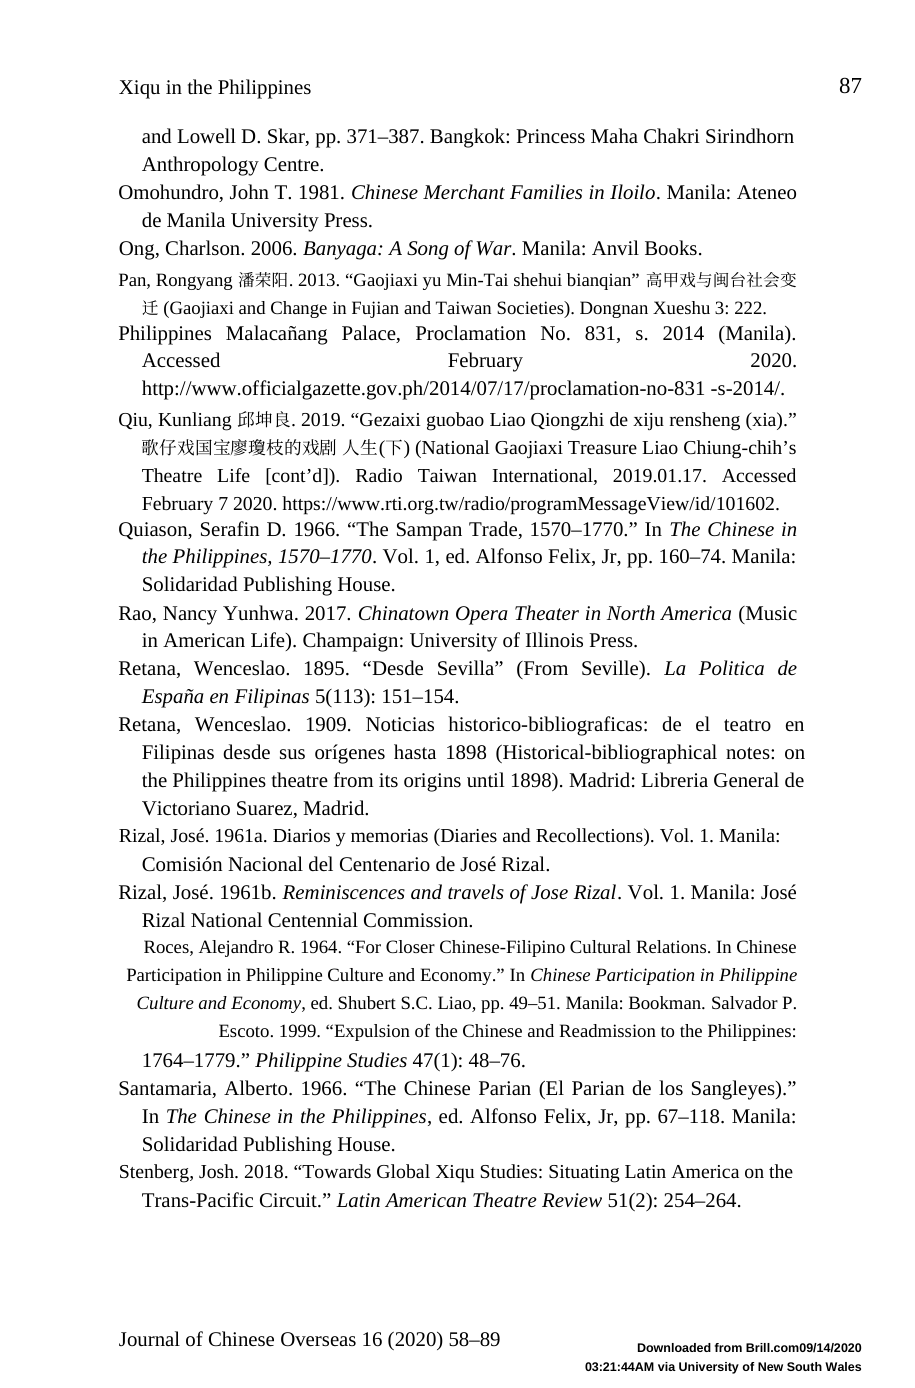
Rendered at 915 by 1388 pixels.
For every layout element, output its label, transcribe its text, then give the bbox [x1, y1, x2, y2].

text Comisión Nacional del Centenario de José Rizal. [142, 852, 862, 876]
text Philippines Malacañang Palace, Proclamation No. 831, s. 2014 (Manila). Accessed February 2020. http://www.officialgazette.gov.ph/2014/07/17/proclamation-no-831 -s-2014/. [118, 321, 797, 400]
text 1764–1779.” Philippine Studies 47(1): 48–76. [142, 1048, 862, 1072]
text Omohundro, John T. 1981. Chinese Merchant Families in Iloilo. Manila: Ateneo de Manila University Press. [118, 180, 797, 232]
text Pan, Rongyang 潘荣阳. 2013. “Gaojiaxi yu Min-Tai shehui bianqian” 高甲戏与闽台社会变迁 (Gaojiaxi and Change in Fujian and Taiwan Societies). Dongnan Xueshu 3: 222. [118, 264, 797, 320]
text Ong, Charlson. 2006. Banyaga: A Song of War. Manila: Anvil Books. [119, 236, 862, 260]
text Quiason, Serafin D. 1966. “The Sampan Trade, 1570–1770.” In The Chinese in the Philippines, 1570–1770. Vol. 1, ed. Alfonso Felix, Jr, pp. 160–74. Manila: Solidaridad Publishing House. [118, 517, 797, 596]
text Rao, Nancy Yunhwa. 2017. Chinatown Opera Theater in North America (Music in American Life). Champaign: University of Illinois Press. [118, 600, 797, 652]
text Stenberg, Josh. 2018. “Towards Global Xiqu Studies: Situating Latin America on the [119, 1160, 862, 1183]
table_header 87 [600, 66, 862, 99]
text Roces, Alejandro R. 1964. “For Closer Chinese-Filipino Cultural Relations. In Chinese Participation in Philippine Culture and Economy.” In Chinese Participation in Philippine Culture and Economy, ed. Shubert S.C. Liao, pp. 49–51. Manila: Bookman. Salvador P. Escoto. 1999. “Expulsion of the Chinese and Readmission to the Philippines: [119, 936, 797, 1041]
text Retana, Wenceslao. 1909. Noticias historico-bibliograficas: de el teatro en Filipinas desde sus orígenes hasta 1898 (Historical-bibliographical notes: on the Philippines theatre from its origins until 1898). Madrid: Libreria General de Victoriano Suarez, Madrid. [118, 712, 806, 819]
text Retana, Wenceslao. 1895. “Desde Sevilla” (From Seville). La Politica de España en Filipinas 5(113): 151–154. [118, 656, 797, 708]
table_header Xiqu in the Philippines [119, 66, 599, 99]
text Santamaria, Alberto. 1966. “The Chinese Parian (El Parian de los Sangleyes).” In The Chinese in the Philippines, ed. Alfonso Felix, Jr, pp. 67–118. Manila: Solidaridad Publishing House. [118, 1076, 797, 1156]
text Journal of Chinese Overseas 16 (2020) 58–89 [119, 1327, 531, 1351]
text Rizal, José. 1961a. Diarios y memorias (Diaries and Recollections). Vol. 1. Manila: [119, 824, 862, 847]
text Rizal, José. 1961b. Reminiscences and travels of Jose Rizal. Vol. 1. Manila: José Rizal National Centennial Commission. [118, 880, 797, 932]
text Downloaded from Brill.com09/14/2020 03:21:44AM via University of New South Wales [581, 1341, 862, 1374]
text Qiu, Kunliang 邱坤良. 2019. “Gezaixi guobao Liao Qiongzhi de xiju rensheng (xia).” 歌仔戏国宝廖瓊枝的戏剧 人生(下) (National Gaojiaxi Treasure Liao Chiung-chih’s Theatre Life [cont’d]). Radio Taiwan International, 2019.01.17. Accessed February 7 2020. https://www.rti.org.tw/radio/programMessageView/id/101602. [118, 404, 797, 516]
text and Lowell D. Skar, pp. 371–387. Bangkok: Princess Maha Chakri Sirindhorn Anthropology Centre. [142, 124, 797, 176]
text Trans-Pacific Circuit.” Latin American Theatre Review 51(2): 254–264. [142, 1188, 862, 1212]
